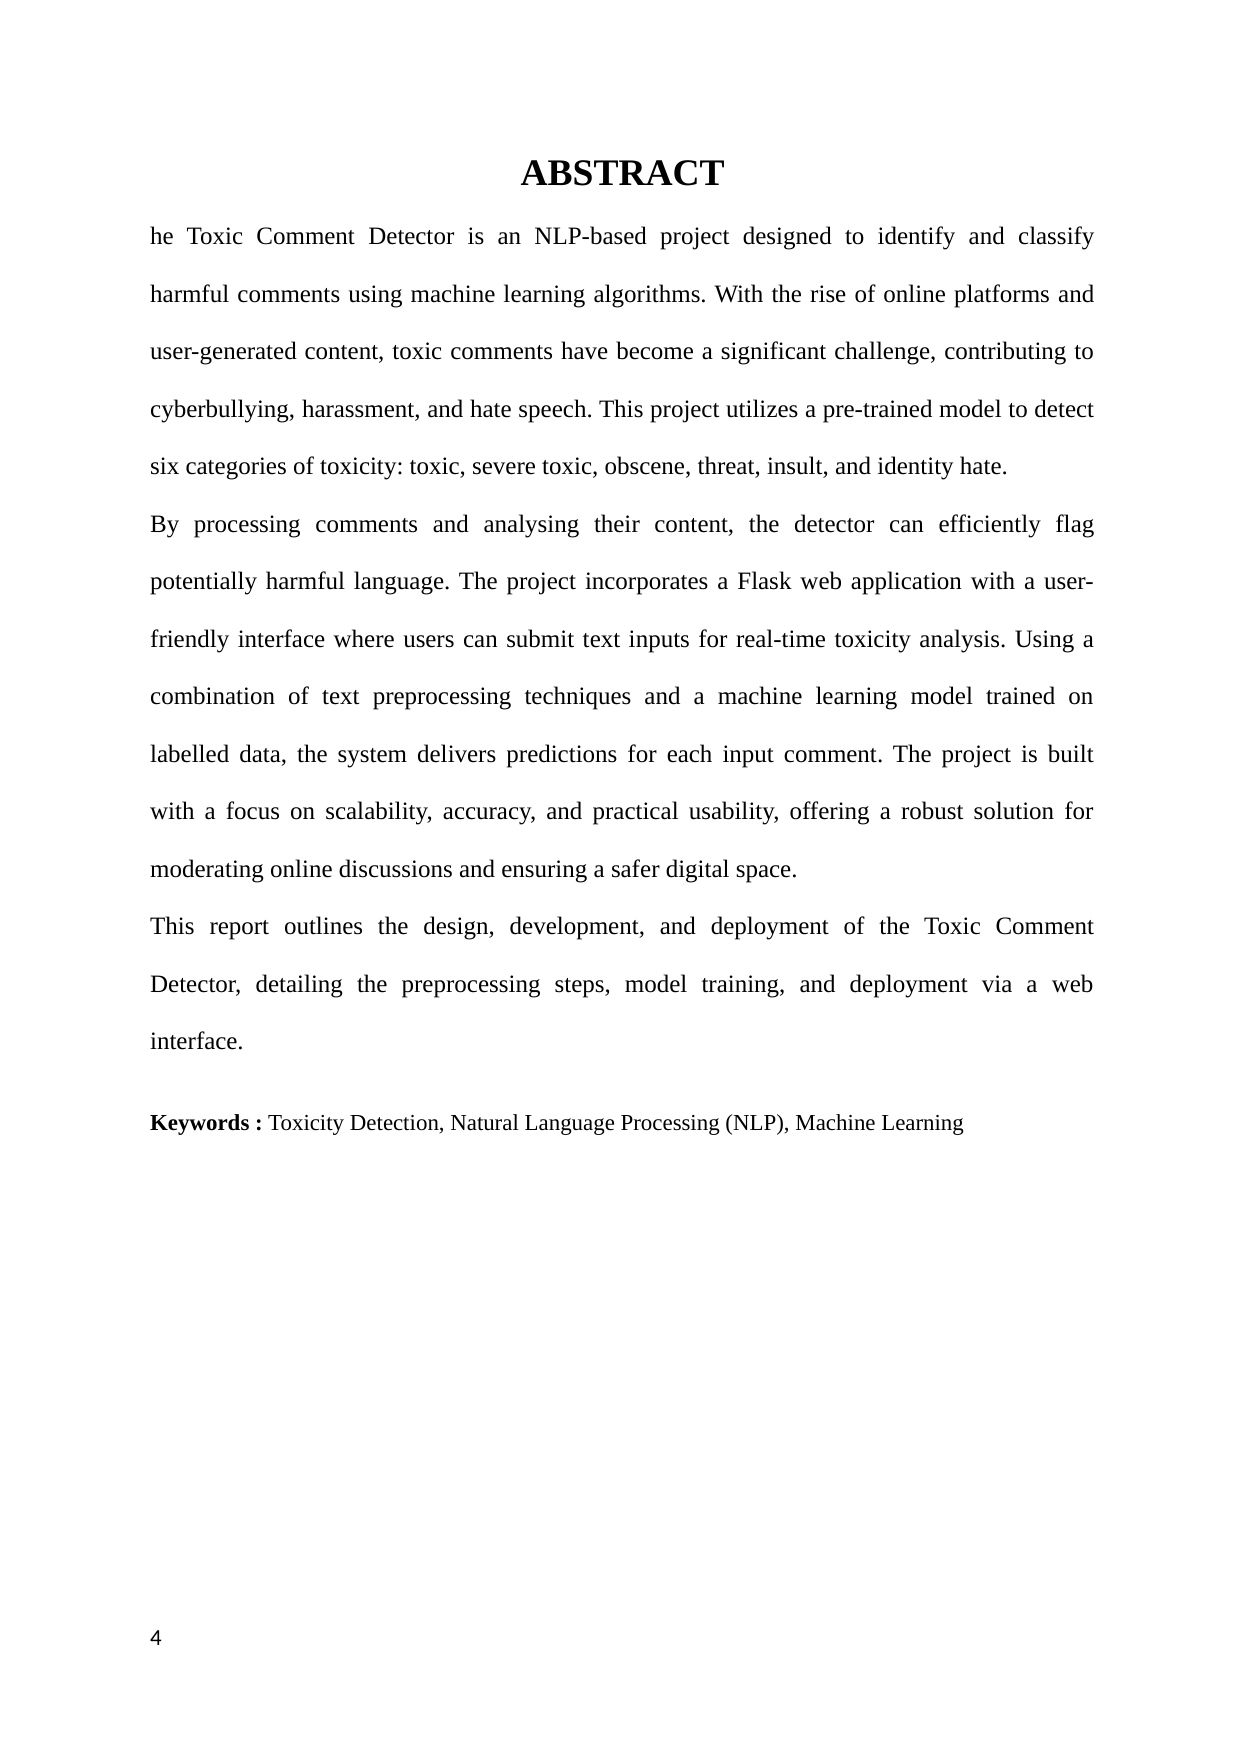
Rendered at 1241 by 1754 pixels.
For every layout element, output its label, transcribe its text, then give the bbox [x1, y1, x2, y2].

text he Toxic Comment Detector is an NLP-based project designed to identify and classify harmful comments using machine learning algorithms. With the rise of online platforms and user-generated content, toxic comments have become a significant challenge, contributing to cyberbullying, harassment, and hate speech. This project utilizes a pre-trained model to detect six categories of toxicity: toxic, severe toxic, obscene, threat, insult, and identity hate. [150, 221, 1095, 480]
text This report outlines the design, development, and deployment of the Toxic Comment Detector, detailing the preprocessing steps, model training, and deployment via a web interface. [150, 911, 1095, 1055]
subtitle ABSTRACT [150, 150, 1095, 193]
text Keywords : Toxicity Detection, Natural Language Processing (NLP), Machine Learning [150, 1110, 1095, 1136]
text By processing comments and analysing their content, the detector can efficiently flag potentially harmful language. The project incorporates a Flask web application with a user-friendly interface where users can submit text inputs for real-time toxicity analysis. Using a combination of text preprocessing techniques and a machine learning model trained on labelled data, the system delivers predictions for each input comment. The project is built with a focus on scalability, accuracy, and practical usability, offering a robust solution for moderating online discussions and ensuring a safer digital space. [150, 509, 1095, 882]
